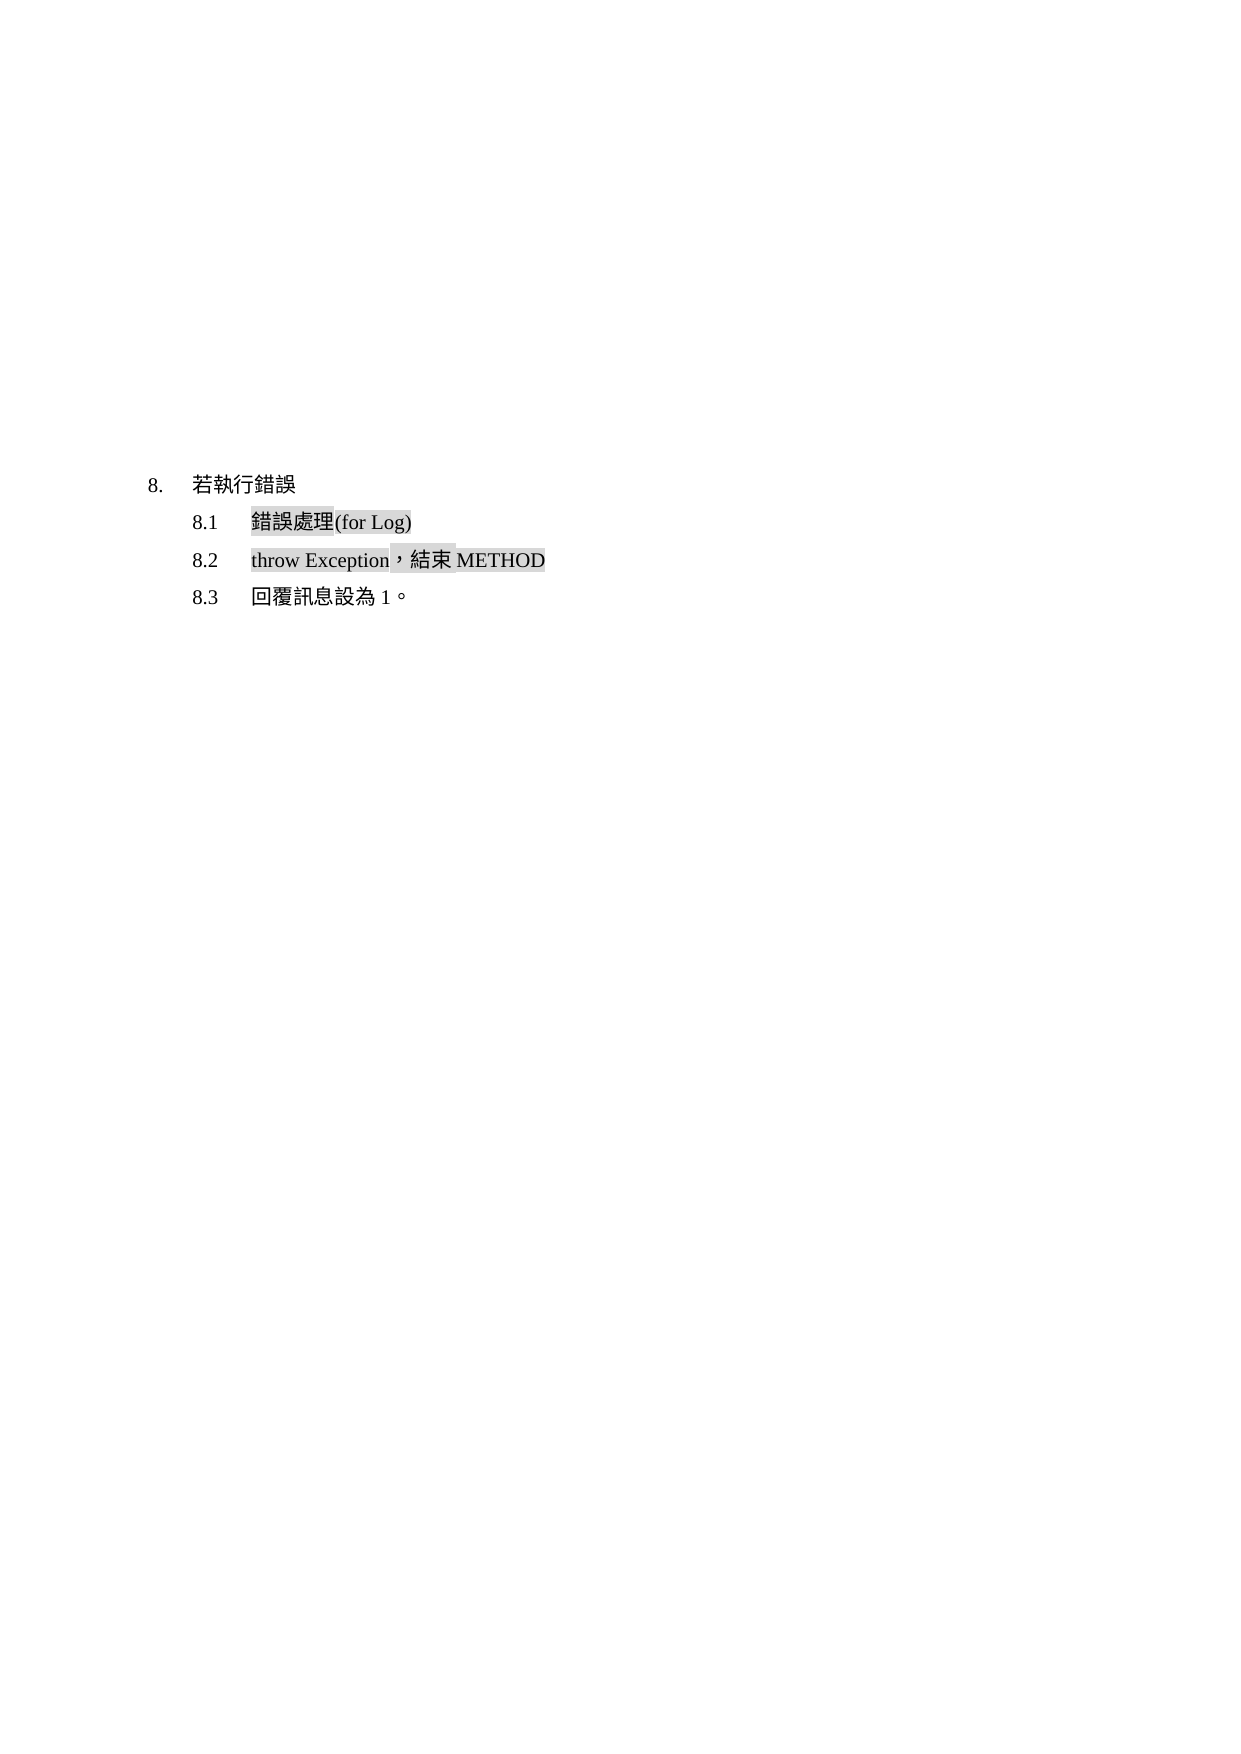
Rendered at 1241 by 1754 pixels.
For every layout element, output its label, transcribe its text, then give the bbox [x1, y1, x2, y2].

list 回覆訊息設為1。 [192, 577, 1167, 614]
list 錯誤處理(for Log) [192, 502, 1167, 539]
list throw Exception，結束METHOD [192, 539, 1167, 577]
list 若執行錯誤 [148, 464, 1167, 502]
